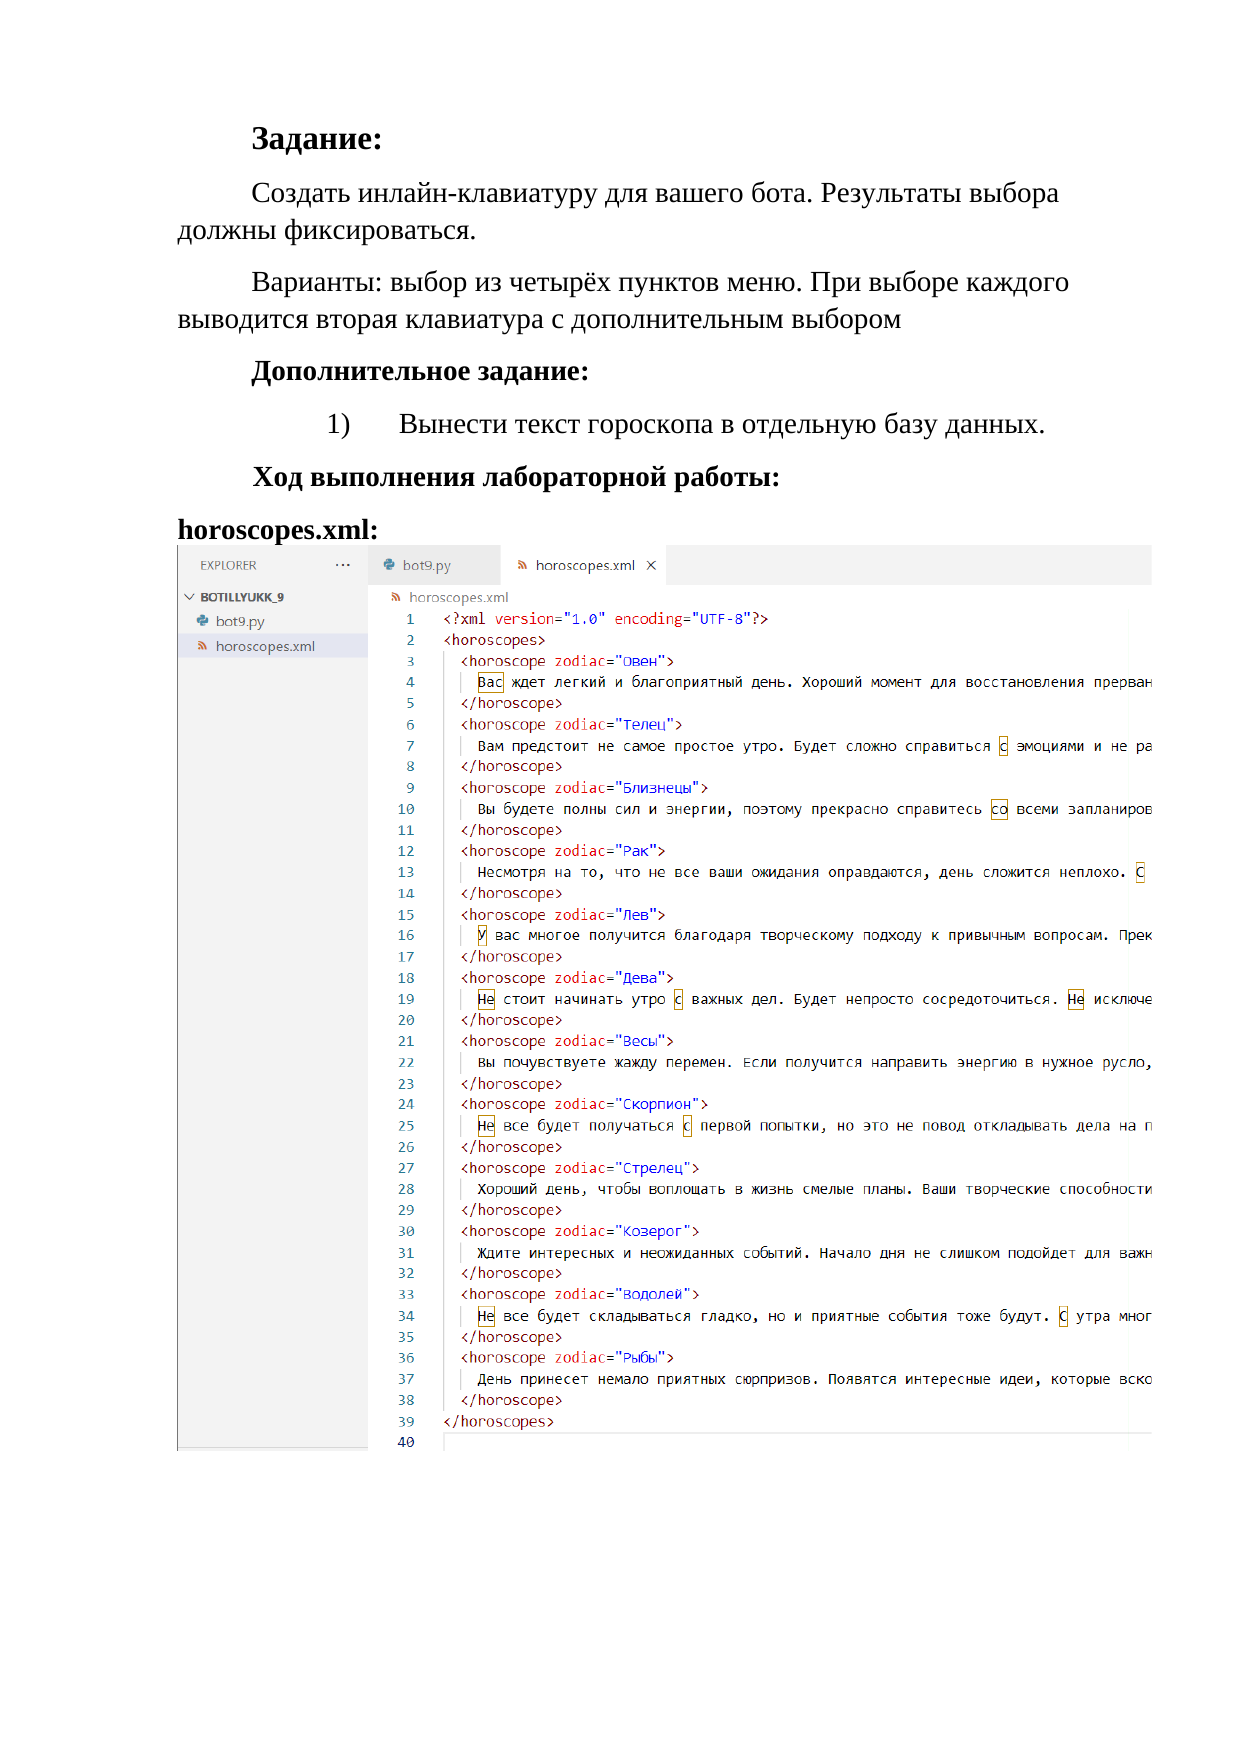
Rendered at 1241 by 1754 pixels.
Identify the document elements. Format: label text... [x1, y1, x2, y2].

text Создать инлайн-клавиатуру для вашего бота. Результаты выбора должны фиксироваться. [177, 176, 1152, 245]
text Ход выполнения лабораторной работы: [252, 459, 1152, 493]
picture [177, 545, 1152, 1451]
text Варианты: выбор из четырёх пунктов меню. При выборе каждого выводится вторая клавиатура с дополнительным выбором [177, 264, 1152, 334]
subtitle Задание: [177, 118, 1152, 156]
text horoscopes.xml: [177, 512, 1152, 545]
text Дополнительное задание: [177, 353, 1152, 387]
list Вынести текст гороскопа в отдельную базу данных. [252, 406, 1152, 440]
